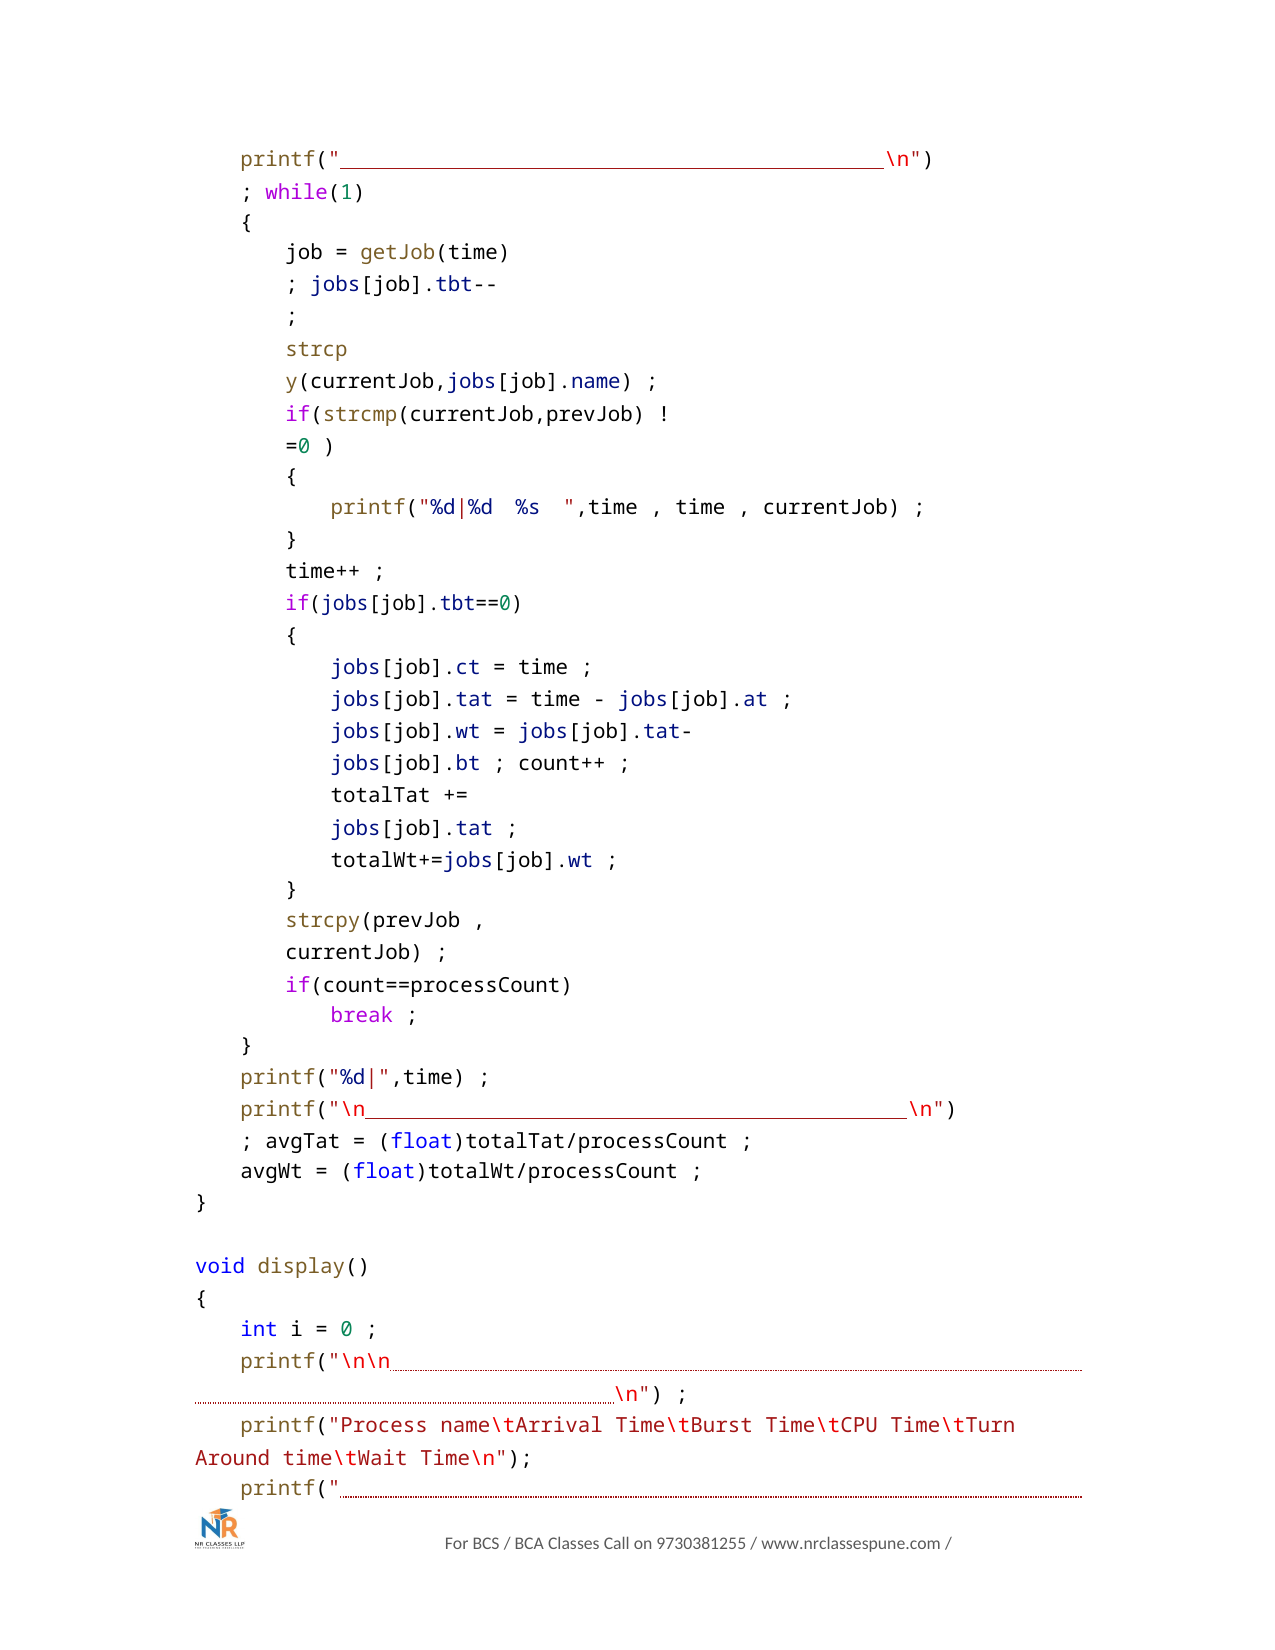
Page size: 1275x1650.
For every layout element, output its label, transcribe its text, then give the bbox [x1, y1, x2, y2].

text printf("\n\n [240, 1347, 1139, 1375]
text printf("%d|%d %s ",time , time , currentJob) ; [330, 492, 1139, 520]
text time++ ; if(jobs[job].tbt==0) [285, 556, 546, 616]
text jobs[job].tat = time - jobs[job].at ; jobs[job].wt = jobs[job].tat-jobs[job].bt ; count++ ; [330, 684, 817, 777]
text { [285, 620, 1139, 648]
text } [285, 877, 1139, 901]
text job = getJob(time) ; jobs[job].tbt-- ; [285, 237, 512, 330]
text } [285, 524, 1139, 552]
picture [194, 1508, 246, 1549]
text avgWt = (float)totalWt/processCount ; [240, 1159, 1139, 1183]
text \n") ; [195, 1379, 1139, 1407]
text { [195, 1283, 1139, 1311]
text } [240, 1030, 1139, 1059]
text printf(" \n") ; while(1) [240, 144, 953, 206]
text { [285, 464, 1139, 488]
text printf(" [240, 1476, 1139, 1500]
text strcpy(currentJob,jobs[job].name) ; if(strcmp(currentJob,prevJob) !=0 ) [285, 334, 682, 460]
text totalTat += jobs[job].tat ; totalWt+=jobs[job].wt ; [330, 781, 636, 873]
text { [240, 210, 1139, 234]
text printf("\n \n") ; avgTat = (float)totalTat/processCount ; [240, 1094, 975, 1155]
text int i = 0 ; [240, 1314, 1139, 1343]
text } [195, 1187, 1139, 1215]
text jobs[job].ct = time ; [330, 652, 1139, 680]
text printf("%d|",time) ; [240, 1062, 1139, 1091]
text printf("Process name\tArrival Time\tBurst Time\tCPU Time\tTurn Around time\tWait Time\n"); [195, 1411, 1021, 1472]
text strcpy(prevJob , currentJob) ; if(count==processCount) [285, 905, 625, 998]
text break ; [330, 1003, 1139, 1027]
text void display() [195, 1251, 1139, 1279]
